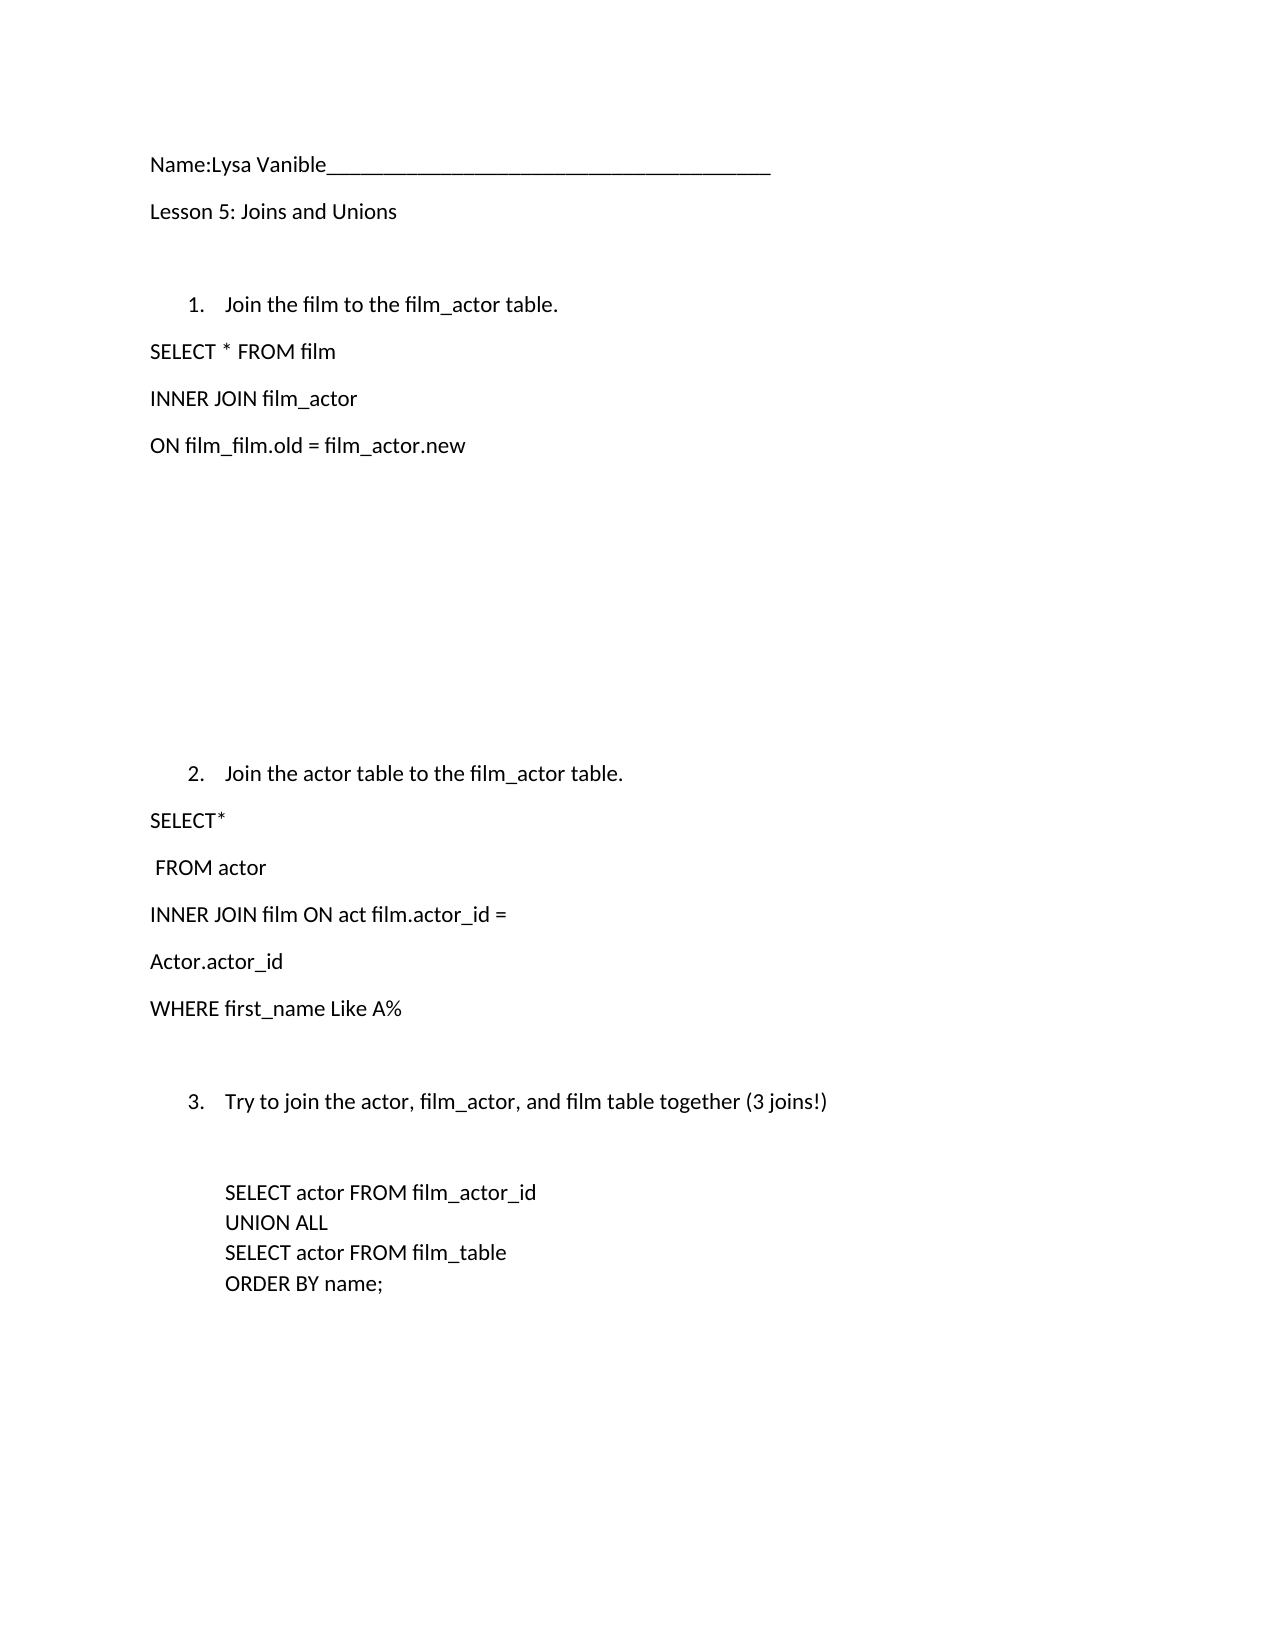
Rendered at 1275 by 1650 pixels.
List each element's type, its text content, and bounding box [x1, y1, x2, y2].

list Join the film to the film_actor table. [187, 291, 1125, 319]
text SELECT * FROM film [150, 337, 1125, 366]
text ON film_film.old = film_actor.new [150, 431, 1125, 459]
list SELECT actor FROM film_actor_id [225, 1178, 1125, 1206]
text Name:Lysa Vanible_______________________________________ [150, 150, 1125, 178]
text INNER JOIN film_actor [150, 384, 1125, 412]
text INNER JOIN film ON act film.actor_id = [150, 900, 1125, 928]
list Try to join the actor, film_actor, and film table together (3 joins!) [187, 1087, 1125, 1116]
text WHERE first_name Like A% [150, 994, 1125, 1022]
text SELECT* [150, 806, 1125, 834]
list SELECT actor FROM film_table [225, 1238, 1125, 1267]
text Lesson 5: Joins and Unions [150, 197, 1125, 225]
list UNION ALL [225, 1208, 1125, 1236]
text FROM actor [150, 853, 1125, 881]
list Join the actor table to the film_actor table. [187, 759, 1125, 787]
text Actor.actor_id [150, 947, 1125, 975]
list ORDER BY name; [225, 1269, 1125, 1297]
